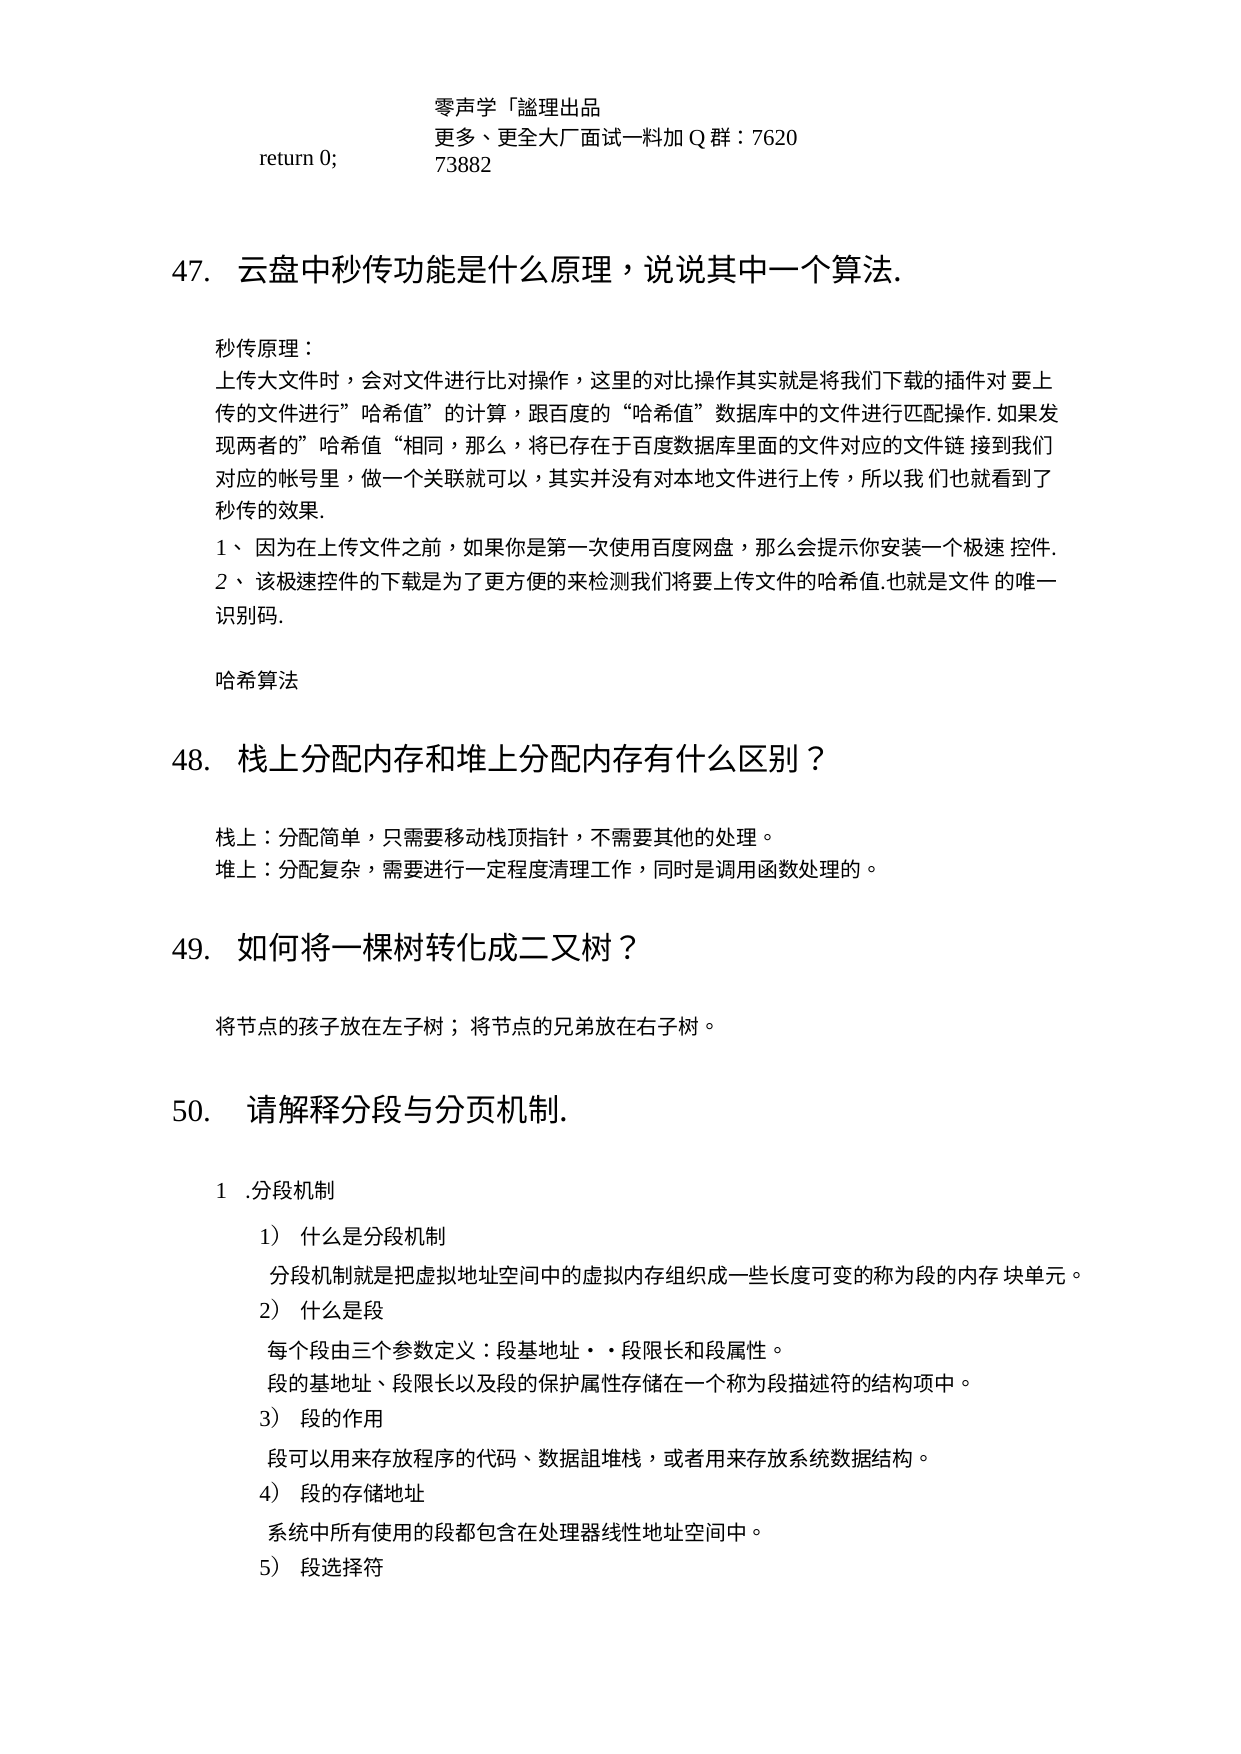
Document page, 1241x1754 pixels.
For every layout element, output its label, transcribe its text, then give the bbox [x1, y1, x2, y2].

text 栈上：分配简单，只需要移动栈顶指针，不需要其他的处理。 [172, 819, 1066, 851]
text 系统中所有使用的段都包含在处理器线性地址空间中。 [172, 1514, 1066, 1547]
text 3） 段的作用 [172, 1402, 1066, 1432]
text 每个段由三个参数定义：段基地址••段限长和段属性。 [172, 1332, 1066, 1365]
text 1、 因为在上传文件之前，如果你是第一次使用百度网盘，那么会提示你安装一个极速 控件. [215, 529, 1066, 562]
text 5） 段选择符 [172, 1551, 1066, 1582]
text 秒传原理： [172, 330, 1066, 363]
list .分段机制 [172, 1174, 1066, 1204]
text 将节点的孩子放在左子树； 将节点的兄弟放在右子树。 [215, 1008, 1066, 1041]
text 哈希算法 [215, 662, 1066, 694]
subtitle 请解释分段与分页机制. [172, 1085, 1066, 1130]
text 1） 什么是分段机制 [172, 1220, 1066, 1250]
subtitle 如何将一棵树转化成二又树？ [172, 923, 1066, 969]
text 2、 该极速控件的下载是为了更方便的来检测我们将要上传文件的哈希值.也就是文件 的唯一识别码. [215, 562, 1066, 631]
text 段可以用来存放程序的代码、数据詛堆栈，或者用来存放系统数据结构。 [172, 1440, 1066, 1473]
text 4） 段的存储地址 [172, 1477, 1066, 1507]
subtitle 栈上分配内存和堆上分配内存有什么区别？ [172, 734, 1066, 779]
text 堆上：分配复杂，需要进行一定程度清理工作，同时是调用函数处理的。 [172, 851, 1066, 884]
text 上传大文件时，会对文件进行比对操作，这里的对比操作其实就是将我们下载的插件对 要上传的文件进行”哈希值”的计算，跟百度的“哈希值”数据库中的文件进行匹配操作. 如果发现两者的”哈希值“相同，那么，将已存在于百度数据库里面的文件对应的文件链 接到我们对应的帐号里，做一个关联就可以，其实并没有对本地文件进行上传，所以我 们也就看到了秒传的效果. [215, 363, 1066, 525]
text return 0; [172, 144, 1066, 171]
subtitle 云盘中秒传功能是什么原理，说说其中一个算法. [172, 246, 1066, 291]
text 分段机制就是把虚拟地址空间中的虚拟内存组织成一些长度可变的称为段的内存 块单元。 [259, 1258, 1066, 1290]
text 段的基地址、段限长以及段的保护属性存储在一个称为段描述符的结构项中。 [172, 1365, 1066, 1398]
text 2） 什么是段 [172, 1294, 1066, 1325]
